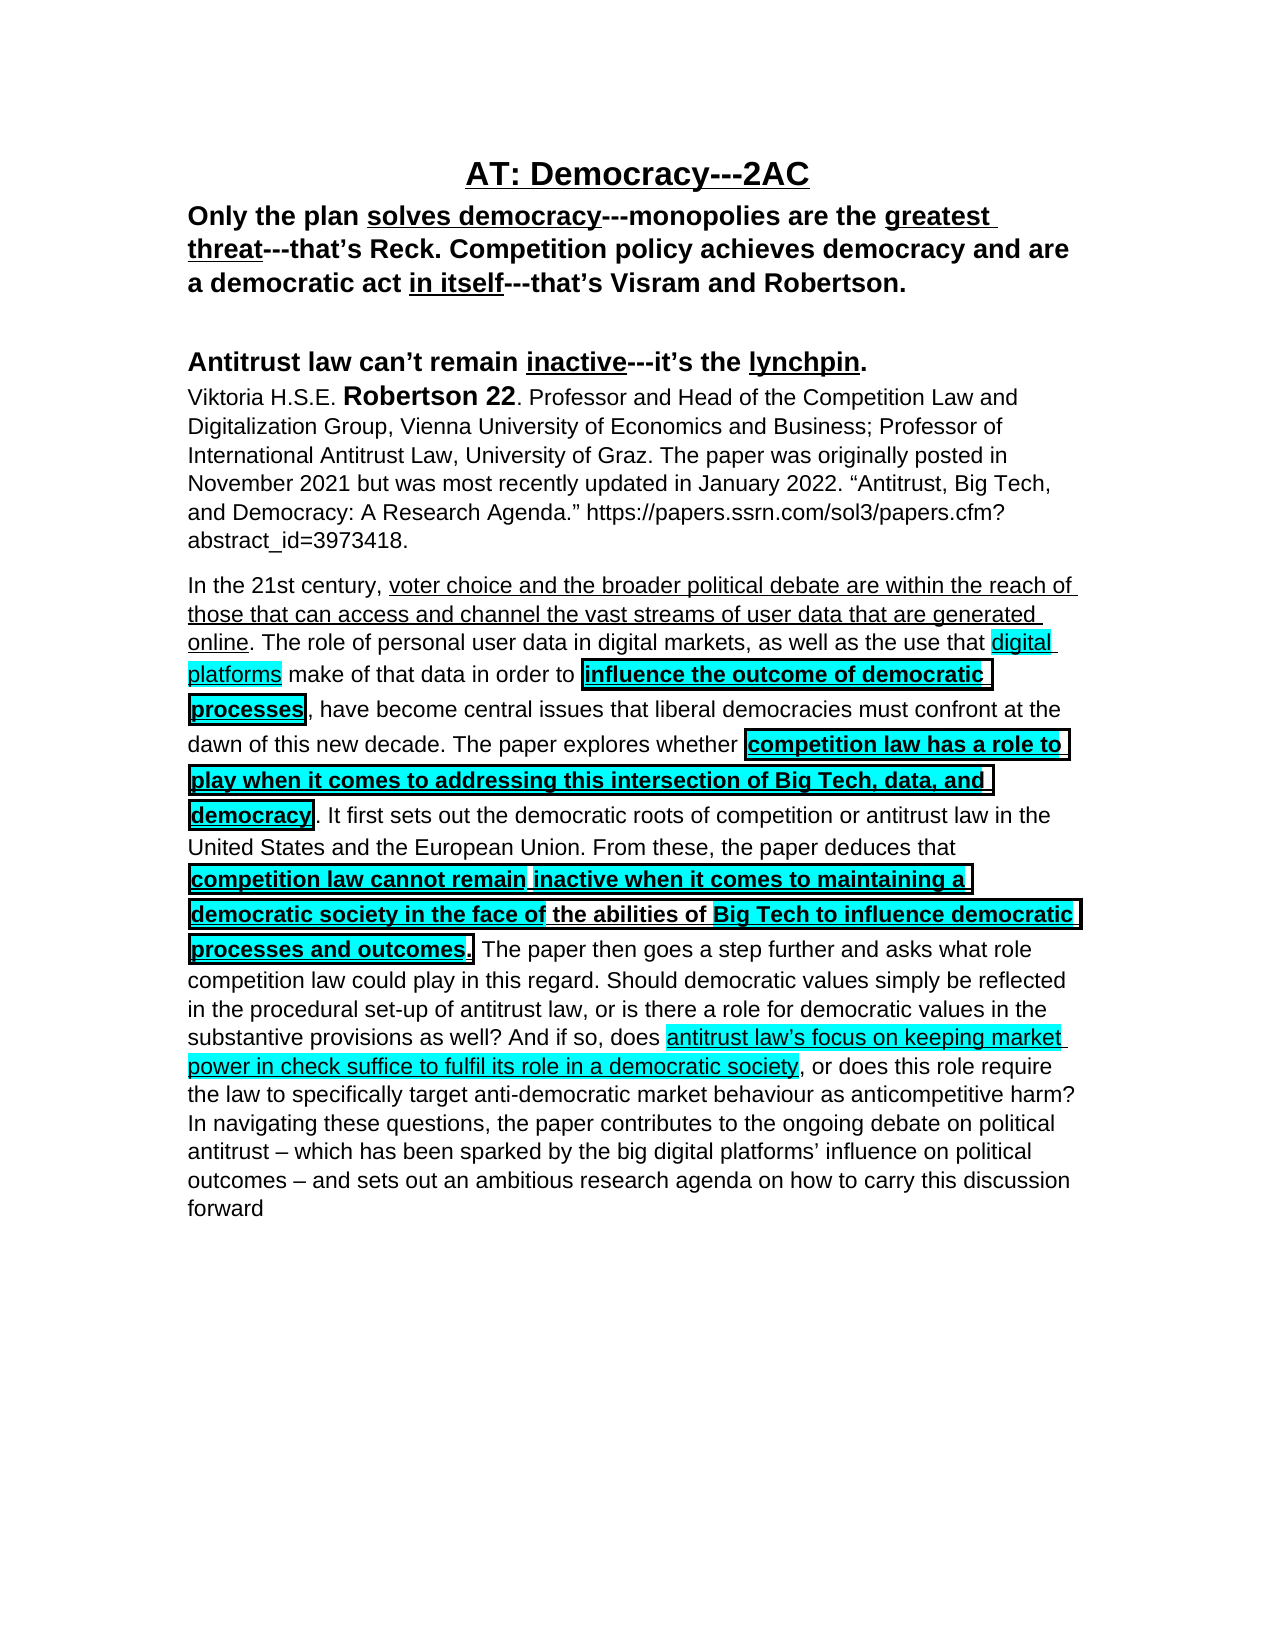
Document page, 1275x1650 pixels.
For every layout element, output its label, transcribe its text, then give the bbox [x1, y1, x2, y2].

subtitle Only the plan solves democracy---monopolies are the greatest threat---that’s Reck. Competition policy achieves democracy and are a democratic act in itself---that’s Visram and Robertson. [187, 200, 1087, 298]
subtitle Antitrust law can’t remain inactive---it’s the lynchpin. [187, 346, 1087, 377]
subtitle AT: Democracy---2AC [187, 154, 1087, 193]
text Viktoria H.S.E. Robertson 22. Professor and Head of the Competition Law and Digitalization Group, Vienna University of Economics and Business; Professor of International Antitrust Law, University of Graz. The paper was originally posted in November 2021 but was most recently updated in January 2022. “Antitrust, Big Tech, and Democracy: A Research Agenda.” https://papers.ssrn.com/sol3/papers.cfm?abstract_id=3973418. [187, 380, 1087, 553]
text In the 21st century, voter choice and the broader political debate are within the reach of those that can access and channel the vast streams of user data that are generated online. The role of personal user data in digital markets, as well as the use that digital platforms make of that data in order to influence the outcome of democratic processes, have become central issues that liberal democracies must confront at the dawn of this new decade. The paper explores whether competition law has a role to play when it comes to addressing this intersection of Big Tech, data, and democracy. It first sets out the democratic roots of competition or antitrust law in the United States and the European Union. From these, the paper deduces that competition law cannot remain inactive when it comes to maintaining a democratic society in the face of the abilities of Big Tech to influence democratic processes and outcomes. The paper then goes a step further and asks what role competition law could play in this regard. Should democratic values simply be reflected in the procedural set-up of antitrust law, or is there a role for democratic values in the substantive provisions as well? And if so, does antitrust law’s focus on keeping market power in check suffice to fulfil its role in a democratic society, or does this role require the law to specifically target anti-democratic market behaviour as anticompetitive harm? In navigating these questions, the paper contributes to the ongoing debate on political antitrust – which has been sparked by the big digital platforms’ influence on political outcomes – and sets out an ambitious research agenda on how to carry this discussion forward [187, 572, 1087, 1221]
